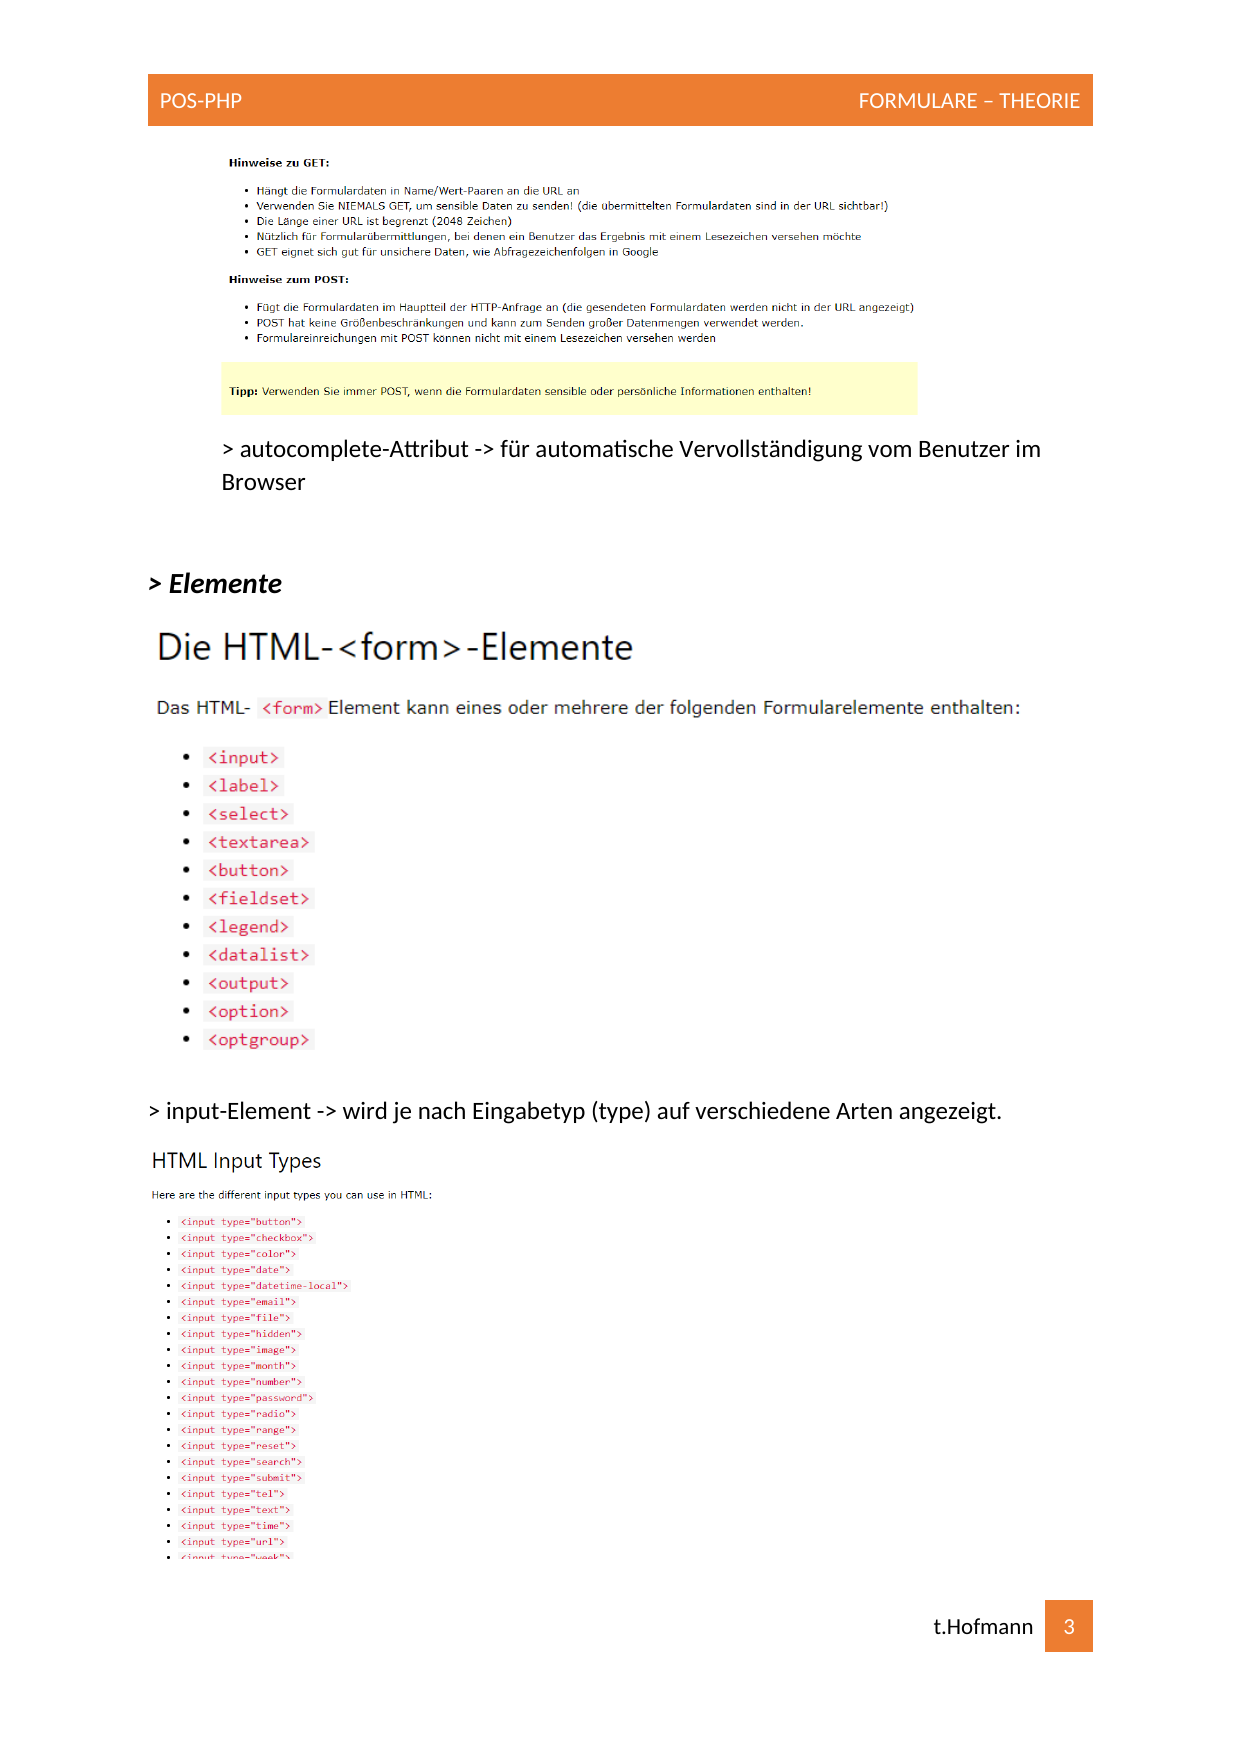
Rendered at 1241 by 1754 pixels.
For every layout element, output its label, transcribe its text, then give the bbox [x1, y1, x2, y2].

text > Elemente [148, 565, 1093, 601]
picture [147, 620, 1093, 1077]
text > autocomplete-Attribut -> für automatische Vervollständigung vom Benutzer im Browser [221, 433, 1093, 497]
text > input-Element -> wird je nach Eingabetyp (type) auf verschiedene Arten angezeigt. [148, 1095, 1093, 1126]
picture [147, 1145, 450, 1559]
picture [221, 153, 918, 415]
